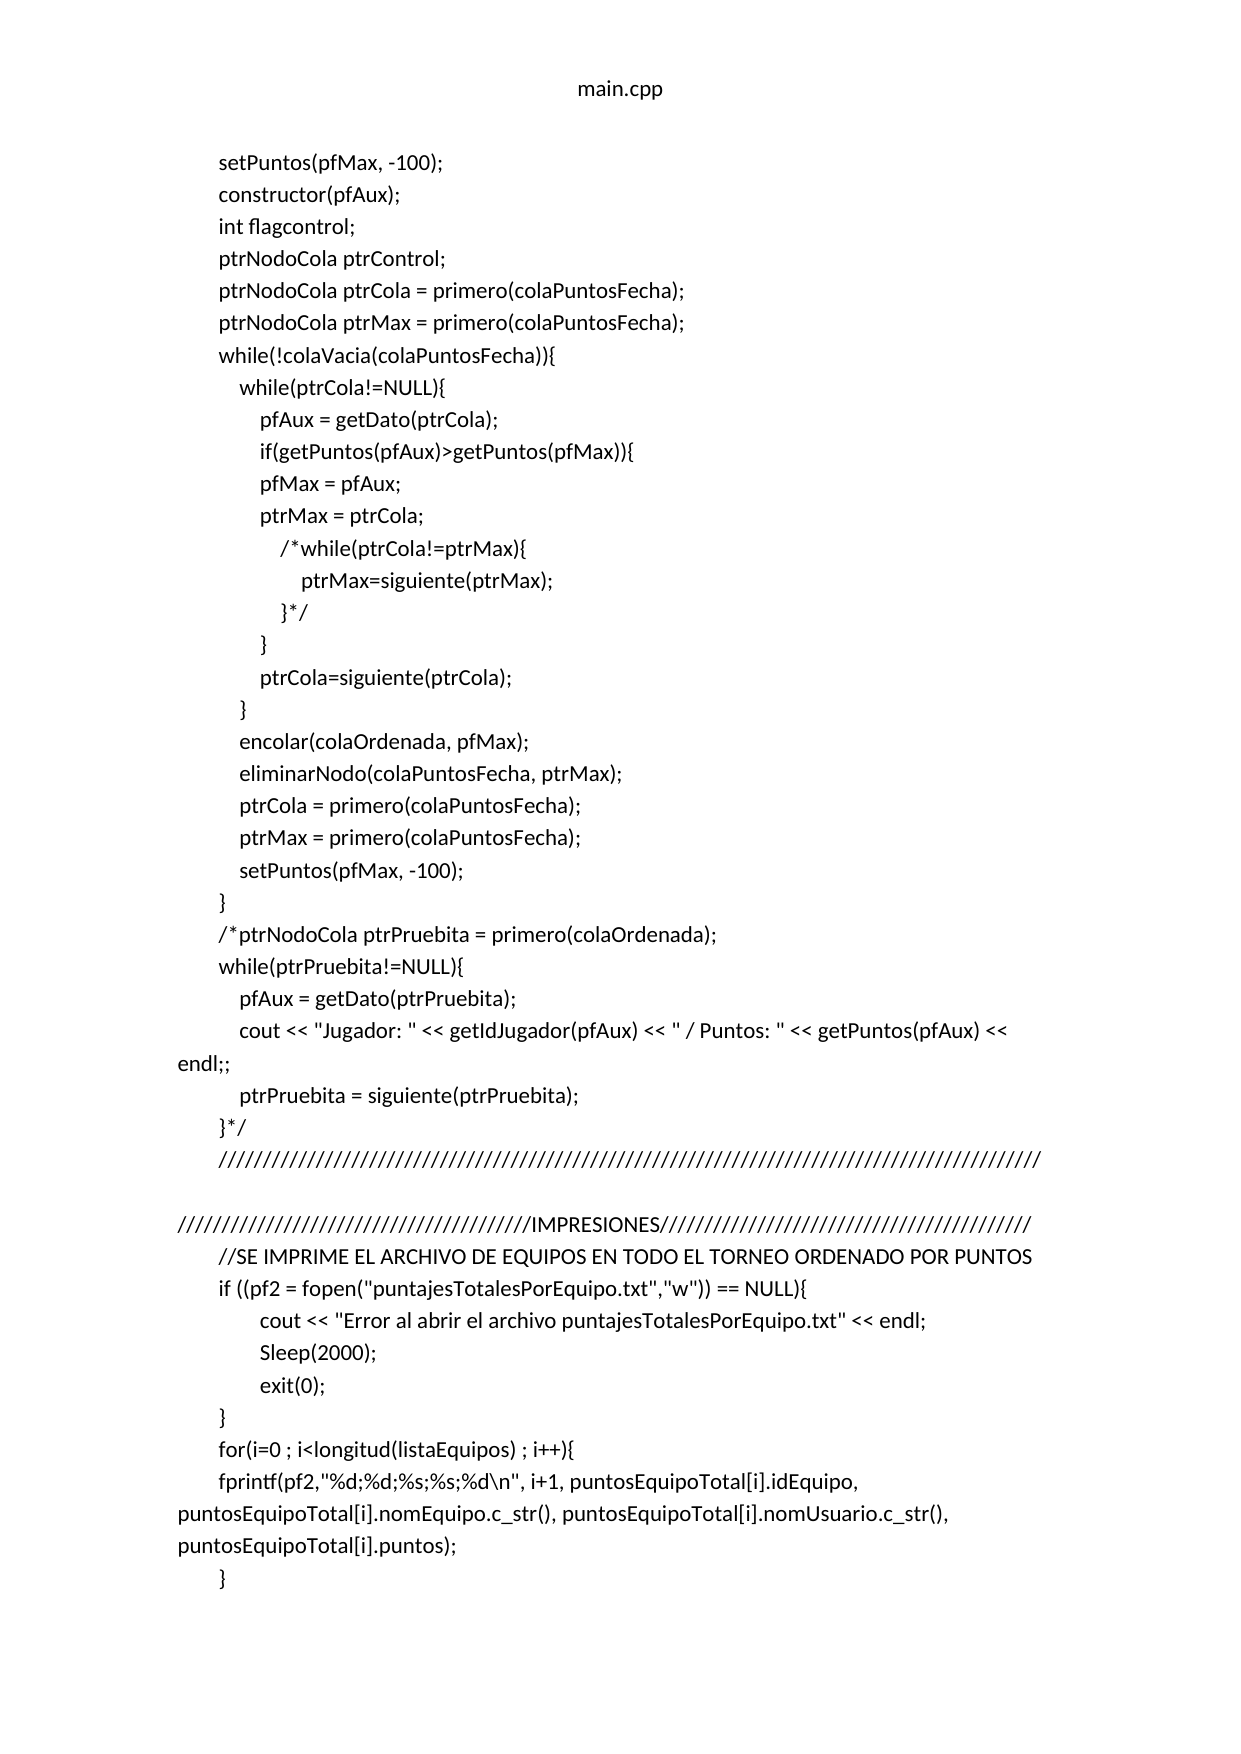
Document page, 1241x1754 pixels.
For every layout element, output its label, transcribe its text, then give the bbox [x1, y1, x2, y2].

text ptrPruebita = siguiente(ptrPruebita); [177, 1081, 1063, 1109]
text } [177, 888, 1063, 916]
text exit(0); [177, 1371, 1063, 1399]
text }*/ [177, 1113, 1063, 1141]
text ptrCola = primero(colaPuntosFecha); [177, 791, 1063, 819]
text ////////////////////////////////////////IMPRESIONES////////////////////////////////////////// [177, 1178, 1063, 1238]
text pfMax = pfAux; [177, 469, 1063, 497]
text for(i=0 ; i<longitud(listaEquipos) ; i++){ [177, 1435, 1063, 1463]
text eliminarNodo(colaPuntosFecha, ptrMax); [177, 759, 1063, 787]
text cout << "Jugador: " << getIdJugador(pfAux) << " / Puntos: " << getPuntos(pfAux) << endl;; [177, 1017, 1063, 1077]
text if ((pf2 = fopen("puntajesTotalesPorEquipo.txt","w")) == NULL){ [177, 1274, 1063, 1302]
text pfAux = getDato(ptrCola); [177, 405, 1063, 433]
text ptrMax = primero(colaPuntosFecha); [177, 823, 1063, 852]
text ptrNodoCola ptrMax = primero(colaPuntosFecha); [177, 308, 1063, 337]
text }*/ [177, 598, 1063, 626]
text setPuntos(pfMax, -100); [177, 856, 1063, 884]
text ///////////////////////////////////////////////////////////////////////////////////////////// [177, 1145, 1063, 1173]
text pfAux = getDato(ptrPruebita); [177, 984, 1063, 1012]
text fprintf(pf2,"%d;%d;%s;%s;%d\n", i+1, puntosEquipoTotal[i].idEquipo, puntosEquipoTotal[i].nomEquipo.c_str(), puntosEquipoTotal[i].nomUsuario.c_str(), puntosEquipoTotal[i].puntos); [177, 1467, 1063, 1560]
text } [177, 1403, 1063, 1431]
text ptrCola=siguiente(ptrCola); [177, 663, 1063, 691]
text int flagcontrol; [177, 212, 1063, 240]
text Sleep(2000); [177, 1338, 1063, 1367]
text } [177, 1564, 1063, 1592]
text } [177, 630, 1063, 658]
text while(ptrPruebita!=NULL){ [177, 952, 1063, 980]
text setPuntos(pfMax, -100); [177, 148, 1063, 176]
text if(getPuntos(pfAux)>getPuntos(pfMax)){ [177, 437, 1063, 465]
text ptrNodoCola ptrCola = primero(colaPuntosFecha); [177, 276, 1063, 304]
text } [177, 695, 1063, 723]
text while(ptrCola!=NULL){ [177, 373, 1063, 401]
text ptrMax=siguiente(ptrMax); [177, 566, 1063, 594]
text cout << "Error al abrir el archivo puntajesTotalesPorEquipo.txt" << endl; [177, 1306, 1063, 1334]
text encolar(colaOrdenada, pfMax); [177, 727, 1063, 755]
text /*ptrNodoCola ptrPruebita = primero(colaOrdenada); [177, 920, 1063, 948]
text ptrNodoCola ptrControl; [177, 244, 1063, 272]
text ptrMax = ptrCola; [177, 502, 1063, 530]
text /*while(ptrCola!=ptrMax){ [177, 534, 1063, 562]
text while(!colaVacia(colaPuntosFecha)){ [177, 341, 1063, 369]
text constructor(pfAux); [177, 180, 1063, 208]
text //SE IMPRIME EL ARCHIVO DE EQUIPOS EN TODO EL TORNEO ORDENADO POR PUNTOS [177, 1242, 1063, 1270]
